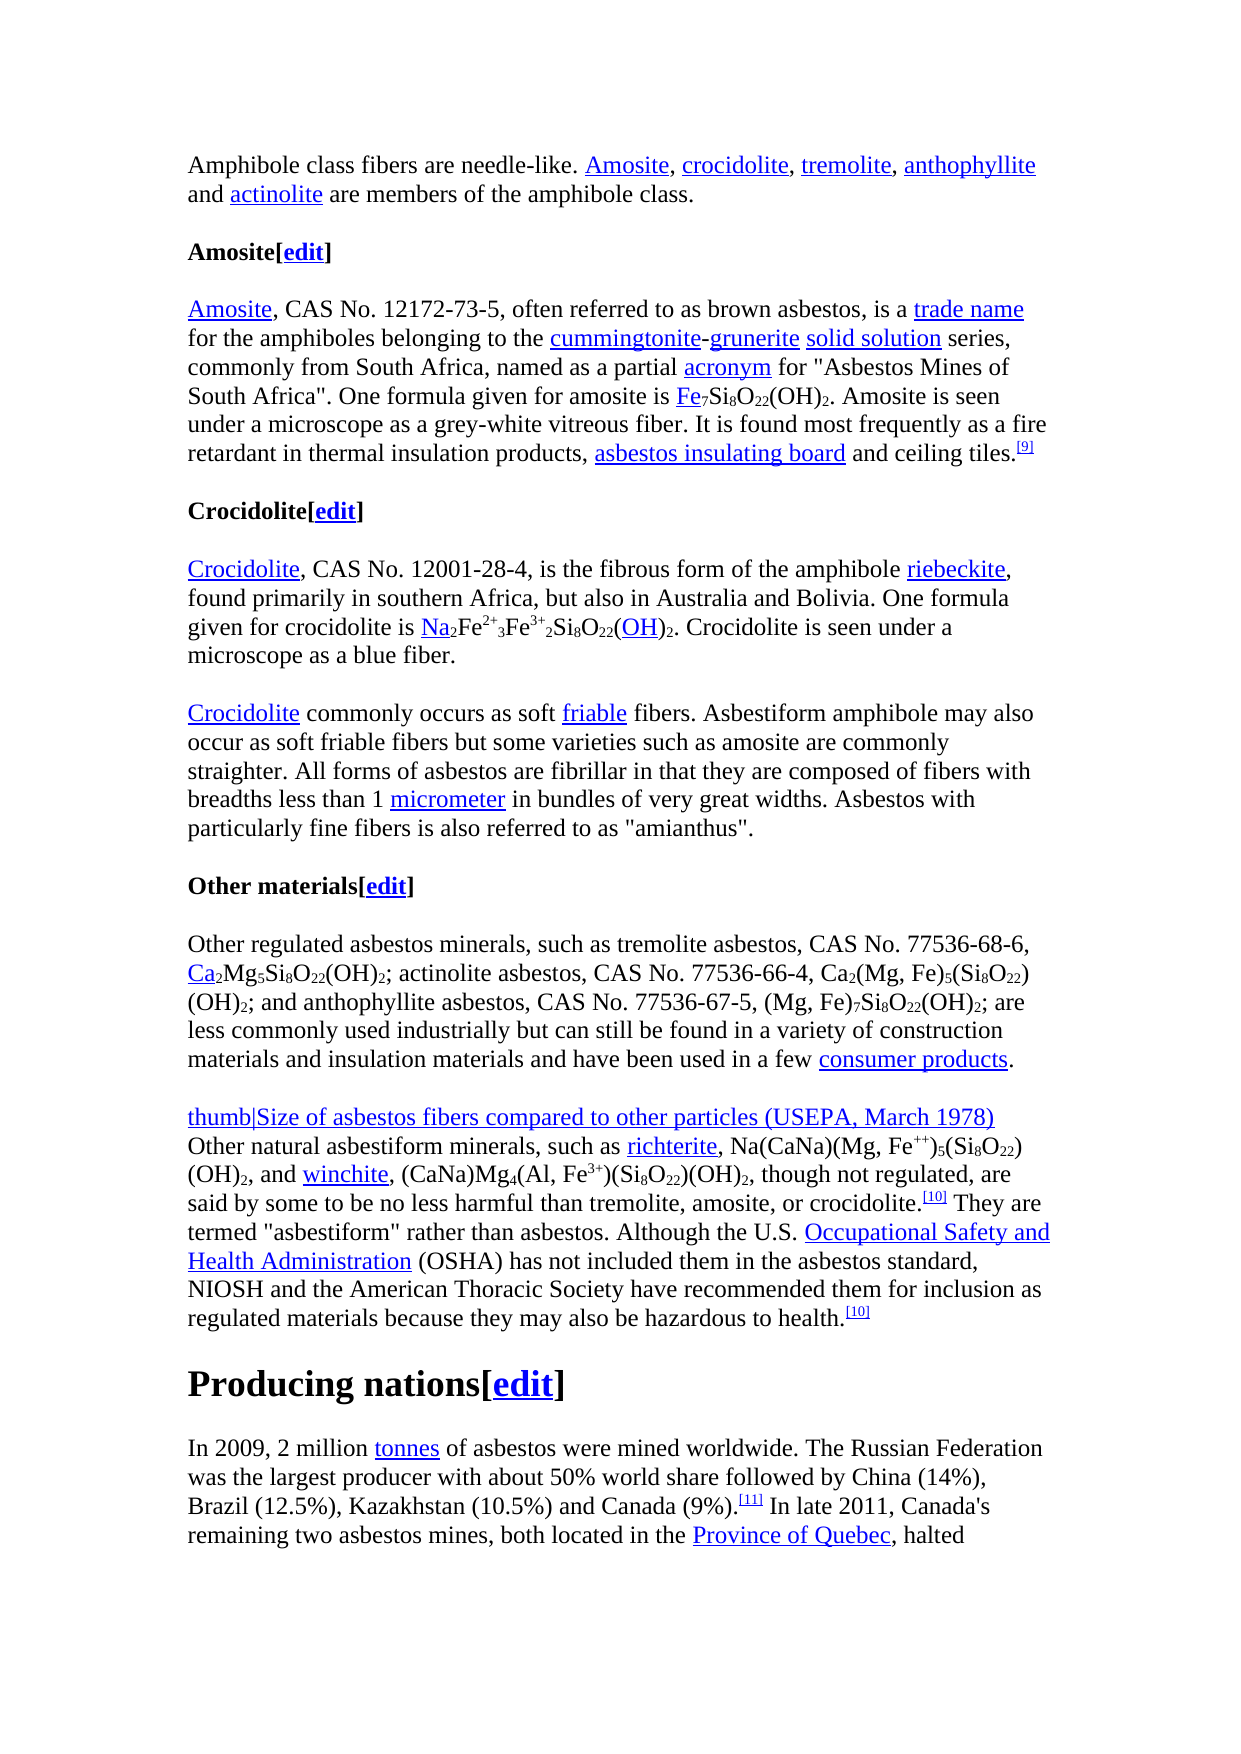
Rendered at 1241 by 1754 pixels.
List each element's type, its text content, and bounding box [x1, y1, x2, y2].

text thumb|Size of asbestos fibers compared to other particles (USEPA, March 1978) Other natural asbestiform minerals, such as richterite, Na(CaNa)(Mg, Fe++)5(Si8O22)(OH)2, and winchite, (CaNa)Mg4(Al, Fe3+)(Si8O22)(OH)2, though not regulated, are said by some to be no less harmful than tremolite, amosite, or crocidolite.[10] They are termed "asbestiform" rather than asbestos. Although the U.S. Occupational Safety and Health Administration (OSHA) has not included them in the asbestos standard, NIOSH and the American Thoracic Society have recommended them for inclusion as regulated materials because they may also be hazardous to health.[10] [187, 1102, 1053, 1332]
text Amphibole class fibers are needle-like. Amosite, crocidolite, tremolite, anthophyllite and actinolite are members of the amphibole class. [187, 150, 1053, 207]
text Crocidolite commonly occurs as soft friable fibers. Asbestiform amphibole may also occur as soft friable fibers but some varieties such as amosite are commonly straighter. All forms of asbestos are fibrillar in that they are composed of fibers with breadths less than 1 micrometer in bundles of very great widths. Asbestos with particularly fine fibers is also referred to as "amianthus". [187, 698, 1053, 842]
text Other regulated asbestos minerals, such as tremolite asbestos, CAS No. 77536-68-6, Ca2Mg5Si8O22(OH)2; actinolite asbestos, CAS No. 77536-66-4, Ca2(Mg, Fe)5(Si8O22)(OH)2; and anthophyllite asbestos, CAS No. 77536-67-5, (Mg, Fe)7Si8O22(OH)2; are less commonly used industrially but can still be found in a variety of construction materials and insulation materials and have been used in a few consumer products. [187, 929, 1053, 1073]
subtitle Crocidolite[edit] [187, 496, 1053, 525]
subtitle Amosite[edit] [187, 237, 1053, 265]
subtitle Producing nations[edit] [187, 1361, 1053, 1404]
subtitle Other materials[edit] [187, 871, 1053, 900]
text Crocidolite, CAS No. 12001-28-4, is the fibrous form of the amphibole riebeckite, found primarily in southern Africa, but also in Australia and Bolivia. One formula given for crocidolite is Na2Fe2+3Fe3+2Si8O22(OH)2. Crocidolite is seen under a microscope as a blue fiber. [187, 554, 1053, 669]
text Amosite, CAS No. 12172-73-5, often referred to as brown asbestos, is a trade name for the amphiboles belonging to the cummingtonite-grunerite solid solution series, commonly from South Africa, named as a partial acronym for "Asbestos Mines of South Africa". One formula given for amosite is Fe7Si8O22(OH)2. Amosite is seen under a microscope as a grey-white vitreous fiber. It is found most frequently as a fire retardant in thermal insulation products, asbestos insulating board and ceiling tiles.[9] [187, 294, 1053, 467]
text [187, 1433, 1053, 1548]
